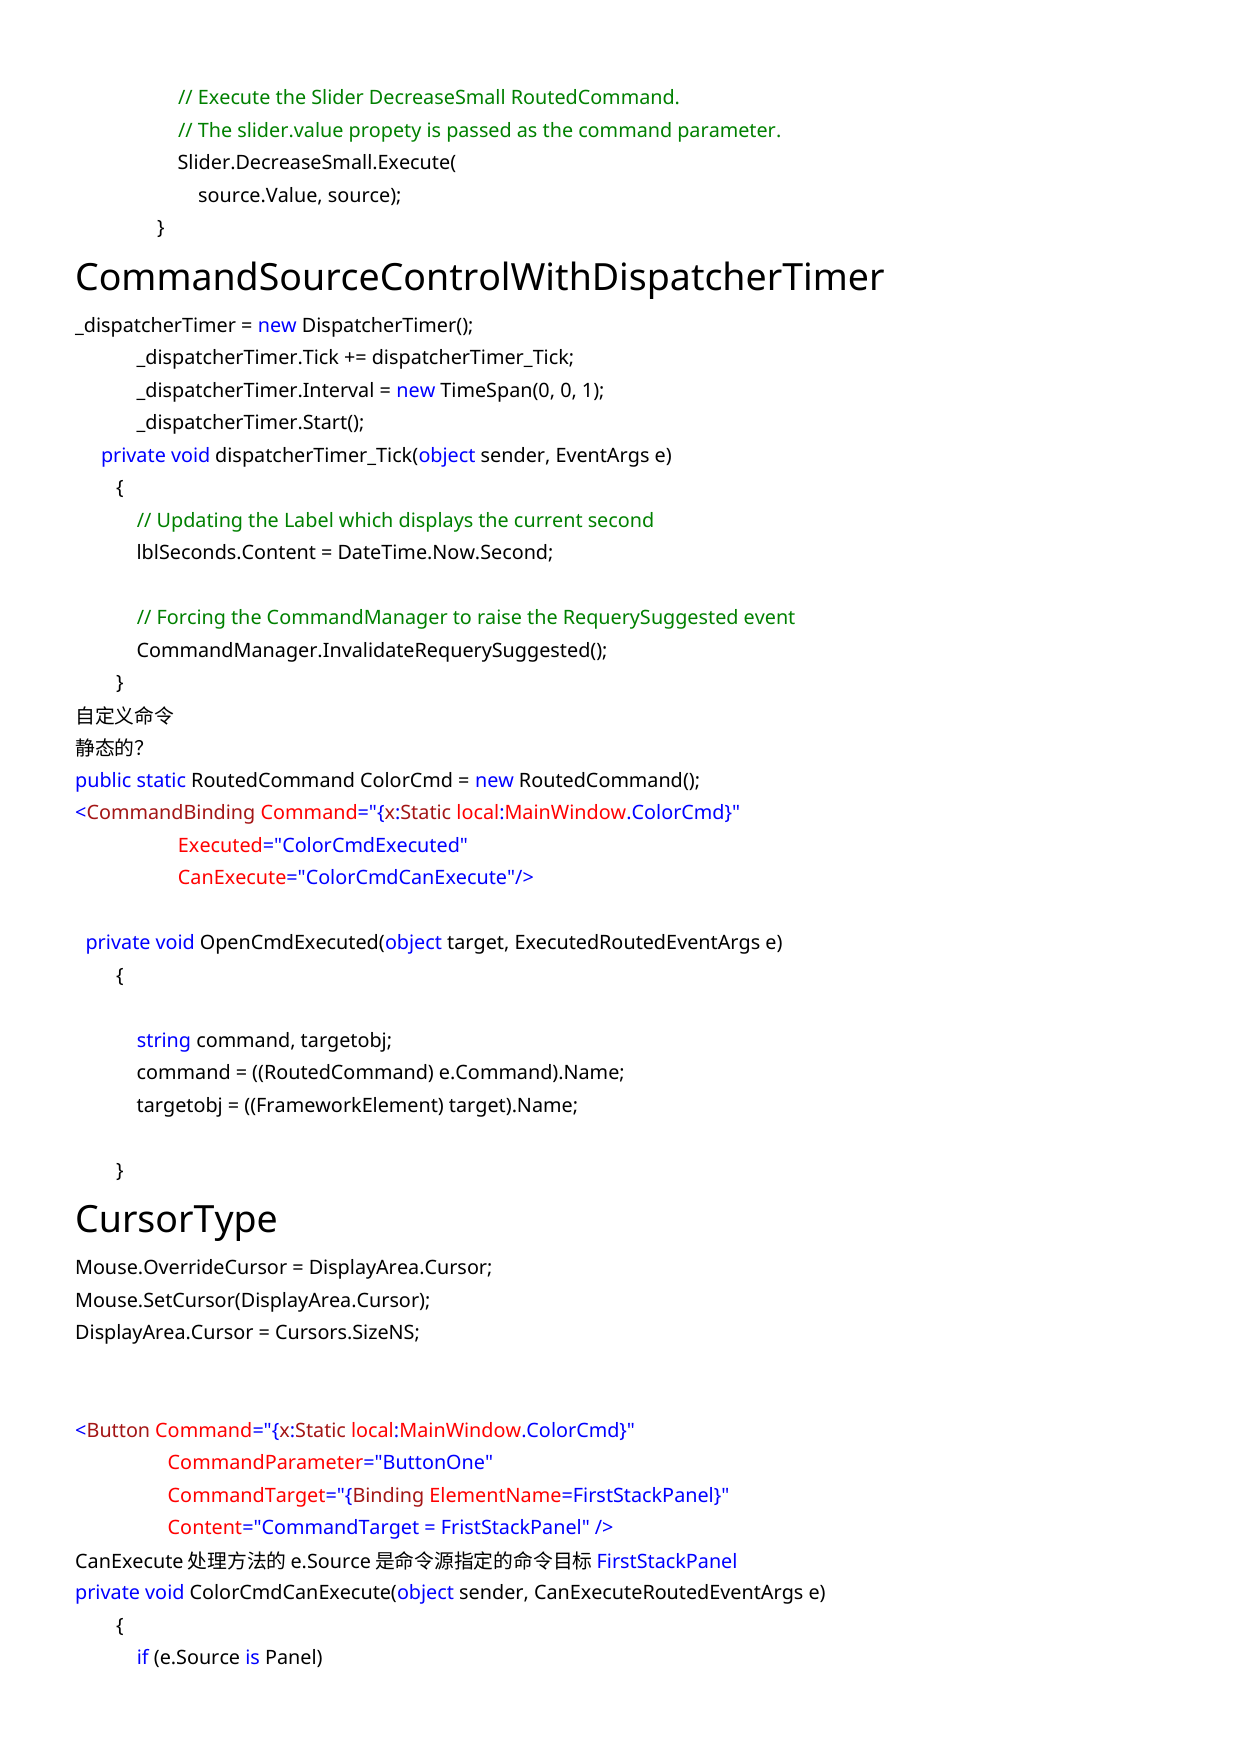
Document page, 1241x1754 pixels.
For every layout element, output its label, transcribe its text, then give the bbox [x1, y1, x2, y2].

text _dispatcherTimer.Tick += dispatcherTimer_Tick; [75, 341, 1165, 373]
text } [75, 666, 1165, 698]
text CursorType [75, 1186, 1165, 1251]
text Content="CommandTarget = FristStackPanel" /> [75, 1511, 1165, 1543]
text CanExecute处理方法的e.Source是命令源指定的命令目标FirstStackPanel [75, 1543, 1165, 1576]
text if (e.Source is Panel) [75, 1641, 1165, 1673]
text CommandTarget="{Binding ElementName=FirstStackPanel}" [75, 1478, 1165, 1511]
text private void dispatcherTimer_Tick(object sender, EventArgs e) [75, 438, 1165, 471]
text 静态的？ [75, 731, 1165, 763]
text command = ((RoutedCommand) e.Command).Name; [75, 1056, 1165, 1088]
text { [75, 471, 1165, 503]
text Mouse.SetCursor(DisplayArea.Cursor); [75, 1283, 1165, 1316]
text CanExecute="ColorCmdCanExecute"/> [75, 861, 1165, 893]
text _dispatcherTimer = new DispatcherTimer(); [75, 308, 1165, 341]
text // The slider.value propety is passed as the command parameter. [75, 113, 1165, 146]
text <CommandBinding Command="{x:Static local:MainWindow.ColorCmd}" [75, 796, 1165, 828]
text 自定义命令 [75, 698, 1165, 731]
text <Button Command="{x:Static local:MainWindow.ColorCmd}" [75, 1413, 1165, 1446]
text private void OpenCmdExecuted(object target, ExecutedRoutedEventArgs e) [75, 926, 1165, 958]
text string command, targetobj; [75, 1023, 1165, 1056]
text targetobj = ((FrameworkElement) target).Name; [75, 1088, 1165, 1121]
text // Updating the Label which displays the current second [75, 503, 1165, 536]
text Slider.DecreaseSmall.Execute( [75, 146, 1165, 178]
text public static RoutedCommand ColorCmd = new RoutedCommand(); [75, 763, 1165, 796]
text _dispatcherTimer.Interval = new TimeSpan(0, 0, 1); [75, 373, 1165, 406]
text { [75, 958, 1165, 991]
text Executed="ColorCmdExecuted" [75, 828, 1165, 861]
text } [75, 211, 1165, 243]
text // Forcing the CommandManager to raise the RequerySuggested event [75, 601, 1165, 633]
text private void ColorCmdCanExecute(object sender, CanExecuteRoutedEventArgs e) [75, 1576, 1165, 1608]
text lblSeconds.Content = DateTime.Now.Second; [75, 536, 1165, 568]
text Mouse.OverrideCursor = DisplayArea.Cursor; [75, 1251, 1165, 1283]
text } [75, 1153, 1165, 1186]
text { [75, 1608, 1165, 1641]
text CommandManager.InvalidateRequerySuggested(); [75, 633, 1165, 666]
text CommandParameter="ButtonOne" [75, 1446, 1165, 1478]
text CommandSourceControlWithDispatcherTimer [75, 243, 1165, 308]
text source.Value, source); [75, 178, 1165, 211]
text // Execute the Slider DecreaseSmall RoutedCommand. [75, 81, 1165, 113]
text _dispatcherTimer.Start(); [75, 406, 1165, 438]
text DisplayArea.Cursor = Cursors.SizeNS; [75, 1316, 1165, 1348]
